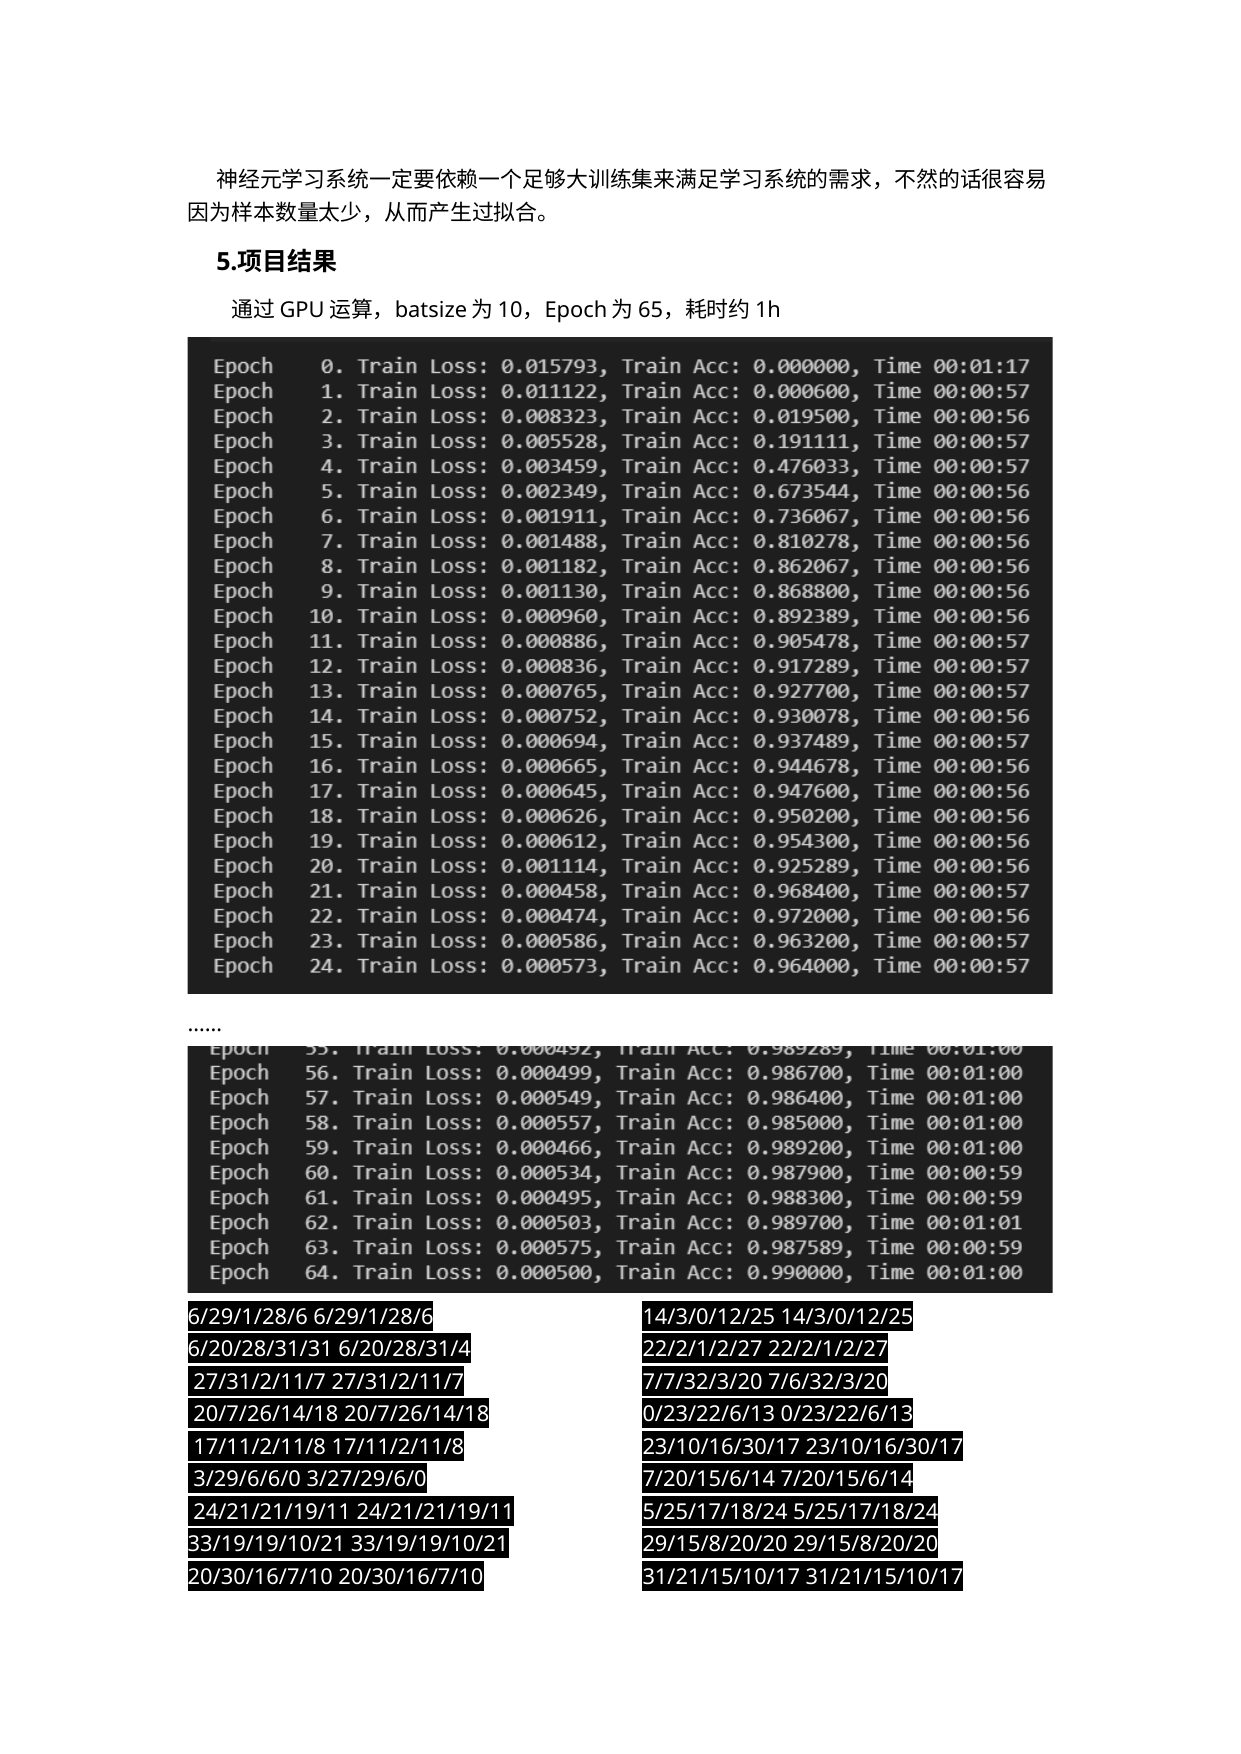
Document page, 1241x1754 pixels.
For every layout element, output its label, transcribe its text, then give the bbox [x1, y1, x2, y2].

text 33/19/19/10/21 33/19/19/10/21 [187, 1527, 598, 1559]
picture [187, 1046, 1053, 1293]
text 27/31/2/11/7 27/31/2/11/7 [187, 1364, 598, 1397]
text 24/21/21/19/11 24/21/21/19/11 [187, 1494, 598, 1527]
picture [187, 337, 1053, 994]
text 20/7/26/14/18 20/7/26/14/18 [187, 1397, 598, 1429]
text 20/30/16/7/10 20/30/16/7/10 [187, 1559, 598, 1592]
text 6/29/1/28/6 6/29/1/28/6 [187, 1299, 598, 1332]
text 22/2/1/2/27 22/2/1/2/27 [642, 1332, 1053, 1364]
text 3/29/6/6/0 3/27/29/6/0 [187, 1462, 598, 1494]
text 通过GPU运算，batsize为10，Epoch为65，耗时约1h [187, 292, 1053, 324]
text 29/15/8/20/20 29/15/8/20/20 [642, 1527, 1053, 1559]
text 14/3/0/12/25 14/3/0/12/25 [642, 1299, 1053, 1332]
text 23/10/16/30/17 23/10/16/30/17 [642, 1429, 1053, 1462]
text 7/7/32/3/20 7/6/32/3/20 [642, 1364, 1053, 1397]
text 5/25/17/18/24 5/25/17/18/24 [642, 1494, 1053, 1527]
text 神经元学习系统一定要依赖一个足够大训练集来满足学习系统的需求，不然的话很容易因为样本数量太少，从而产生过拟合。 [187, 162, 1053, 227]
text 0/23/22/6/13 0/23/22/6/13 [642, 1397, 1053, 1429]
text 17/11/2/11/8 17/11/2/11/8 [187, 1429, 598, 1462]
text 6/20/28/31/31 6/20/28/31/4 [187, 1332, 598, 1364]
text 5.项目结果 [187, 227, 1053, 292]
text …… [187, 1007, 1053, 1039]
text 31/21/15/10/17 31/21/15/10/17 [642, 1559, 1053, 1592]
text 7/20/15/6/14 7/20/15/6/14 [642, 1462, 1053, 1494]
